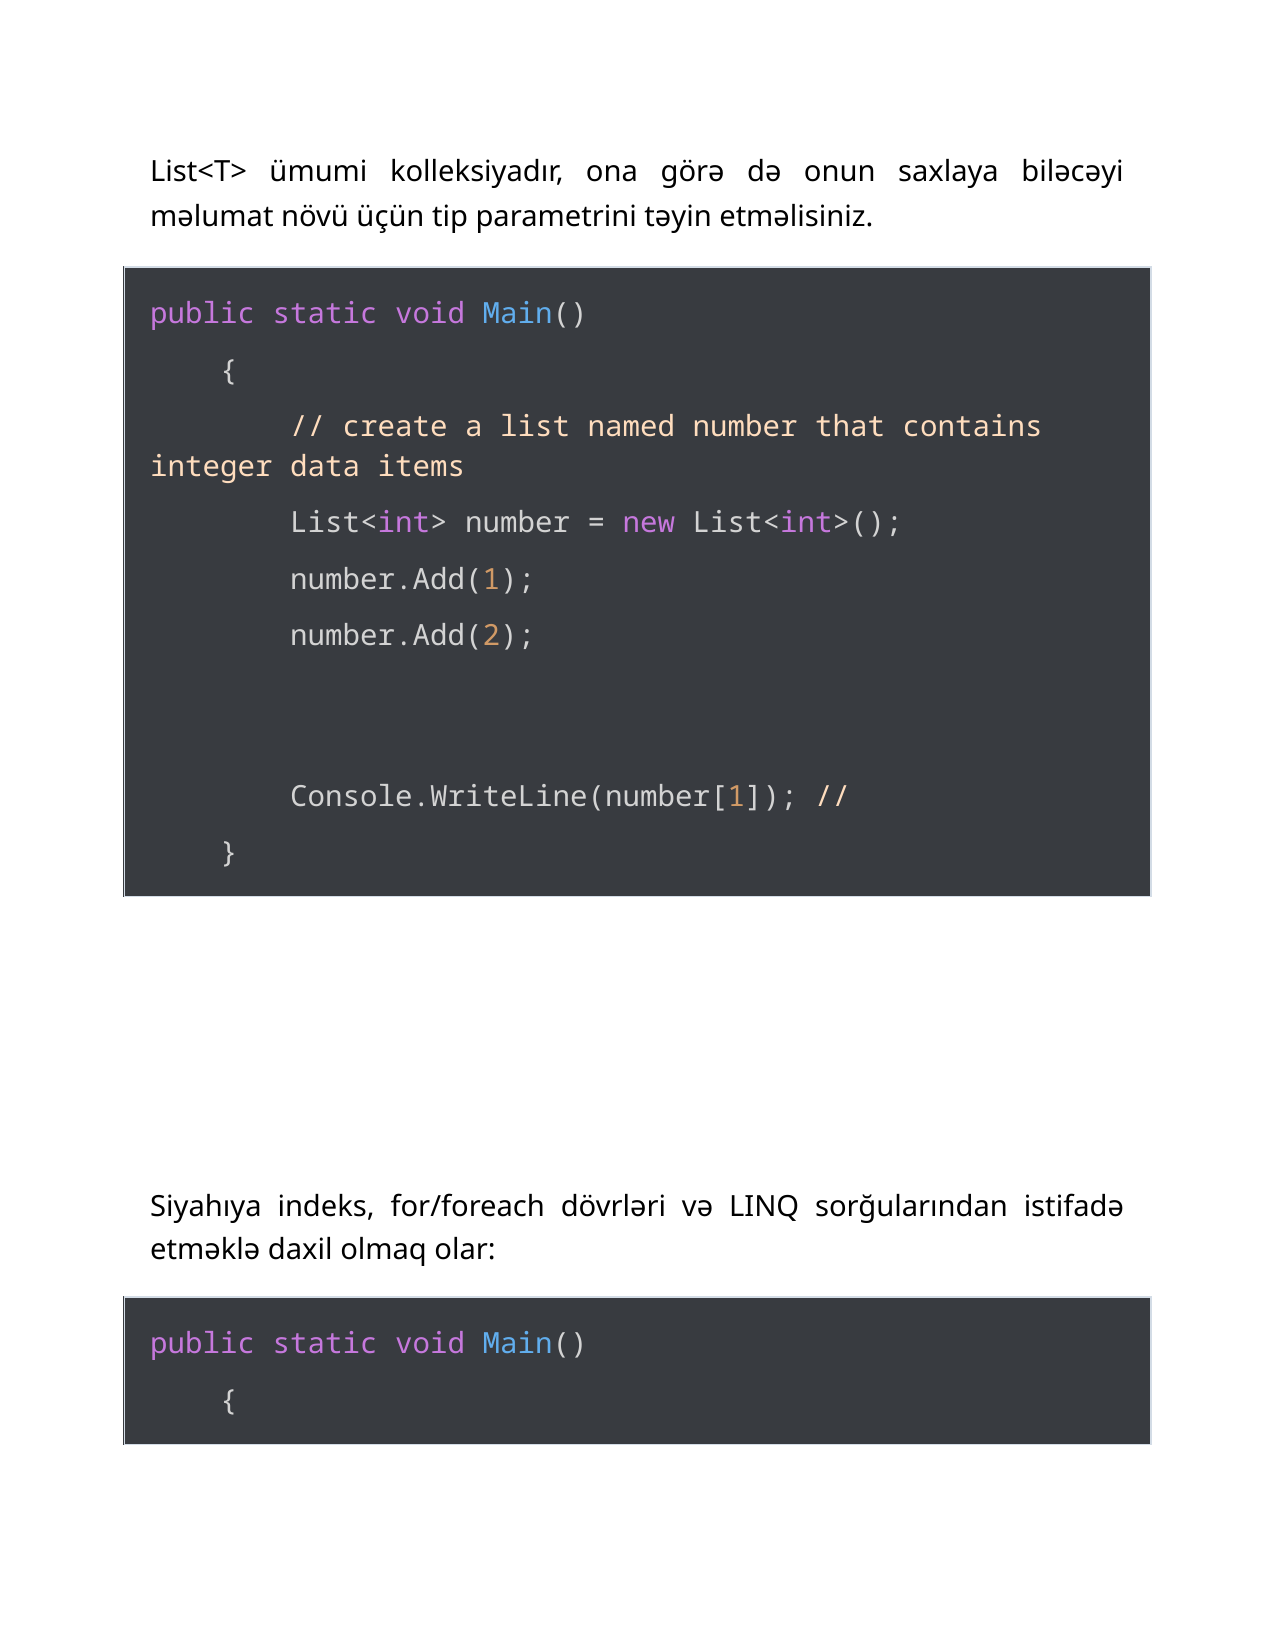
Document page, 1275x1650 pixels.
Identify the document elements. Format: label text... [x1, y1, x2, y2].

text List<T> ümumi kolleksiyadır, ona görə də onun saxlaya biləcəyi məlumat növü üçün tip parametrini təyin etməlisiniz. [150, 150, 1125, 235]
text public static void Main() [125, 268, 1150, 323]
text Console.WriteLine(number[1]); // [125, 748, 1150, 805]
text number.Add(2); [125, 588, 1150, 644]
text number.Add(1); [125, 531, 1150, 588]
text } [125, 805, 1150, 896]
text List<int> number = new List<int>(); [125, 475, 1150, 531]
text // create a list named number that contains integer data items [125, 379, 1150, 475]
text Siyahıya indeks, for/foreach dövrləri və LINQ sorğularından istifadə etməklə daxil olmaq olar: [150, 1185, 1125, 1268]
text { [125, 323, 1150, 379]
text public static void Main() [125, 1298, 1150, 1352]
text { [125, 1352, 1150, 1444]
